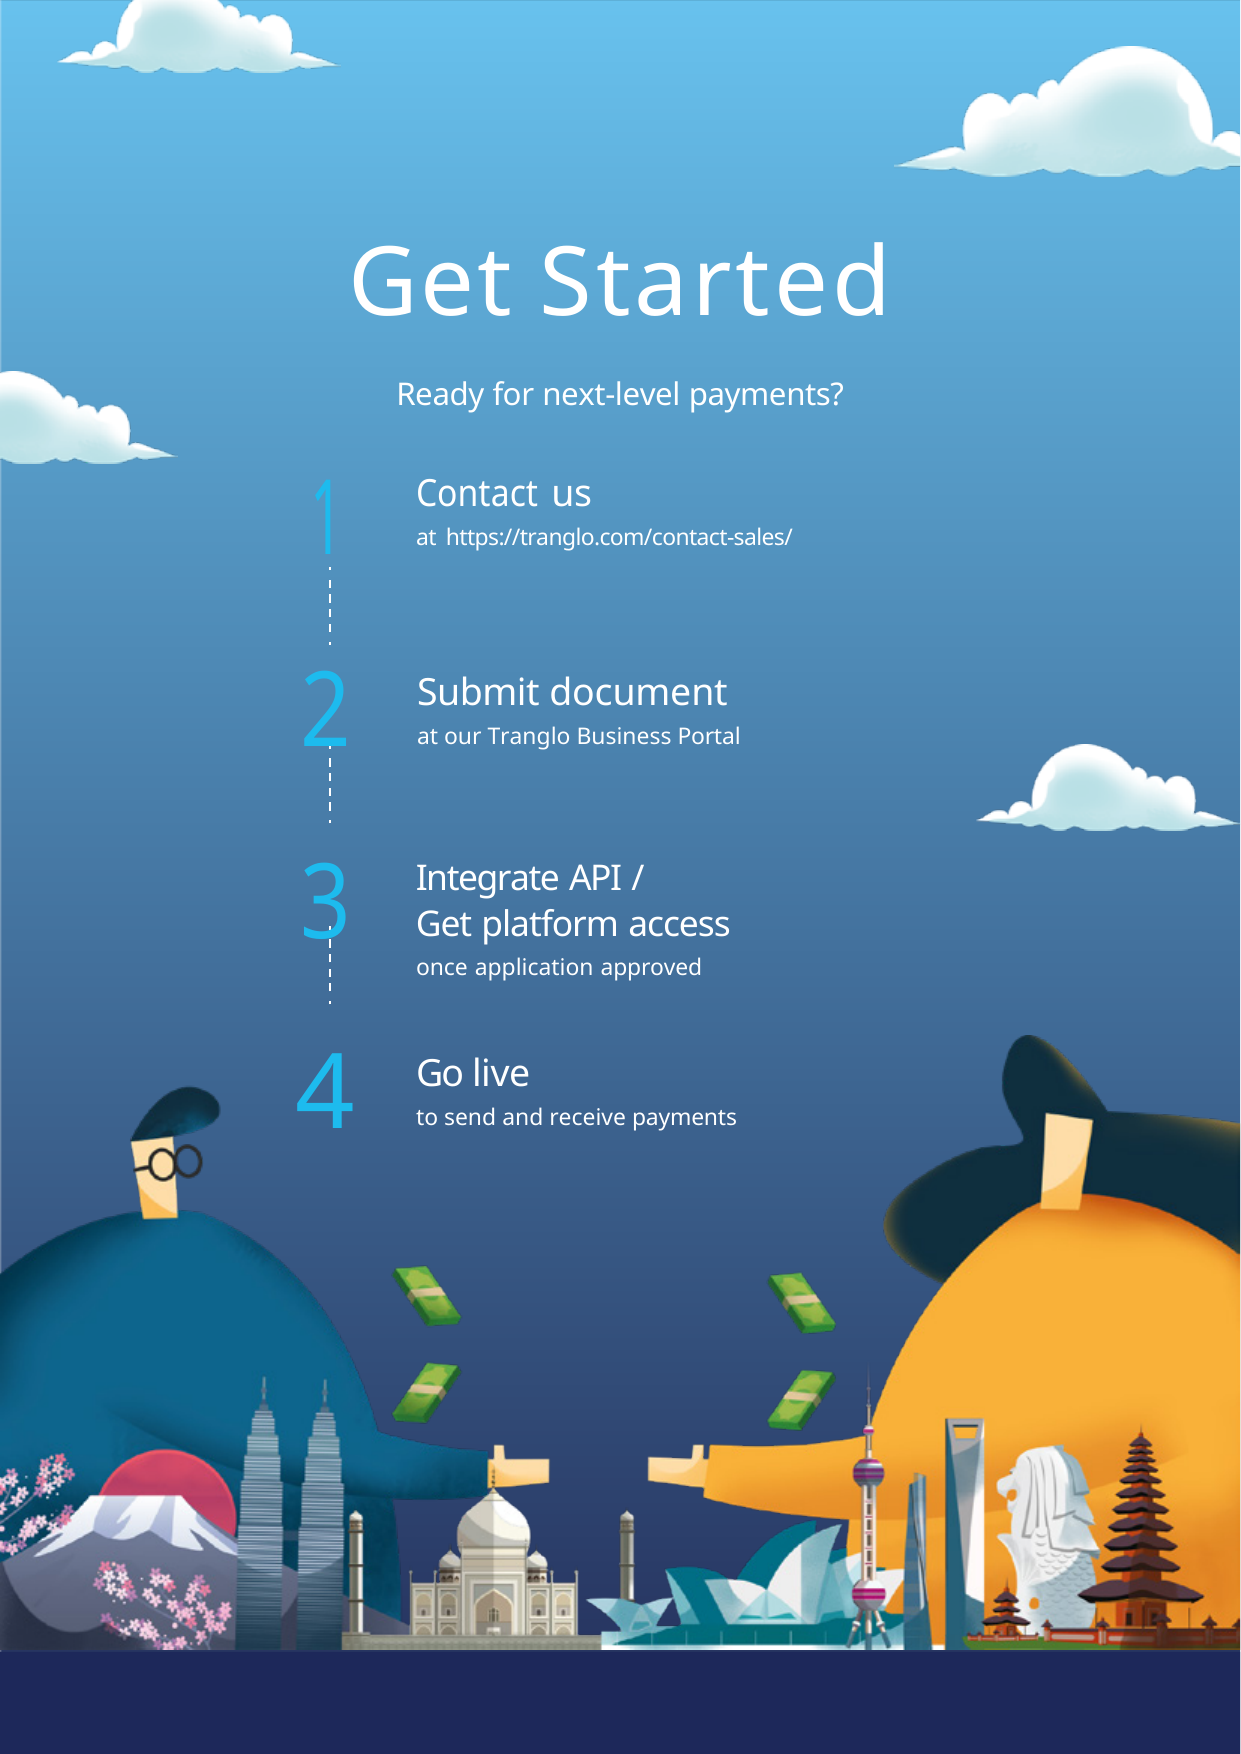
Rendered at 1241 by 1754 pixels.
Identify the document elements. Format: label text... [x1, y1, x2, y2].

text to send and receive payments [416, 1101, 1137, 1132]
text Integrate API / [416, 853, 1137, 899]
subtitle Contact us [416, 466, 1137, 517]
picture [0, 0, 1241, 1651]
text at https://tranglo.com/contact-sales/ [416, 521, 1137, 552]
text Ready for next-level payments? [103, 372, 1137, 414]
subtitle Submit document [417, 665, 1137, 716]
text Get platform access [416, 899, 1137, 946]
text Get Started [103, 213, 1137, 343]
text once application approved [416, 951, 1137, 982]
text at our Tranglo Business Portal [417, 720, 1137, 751]
subtitle Go live [416, 1046, 1137, 1097]
